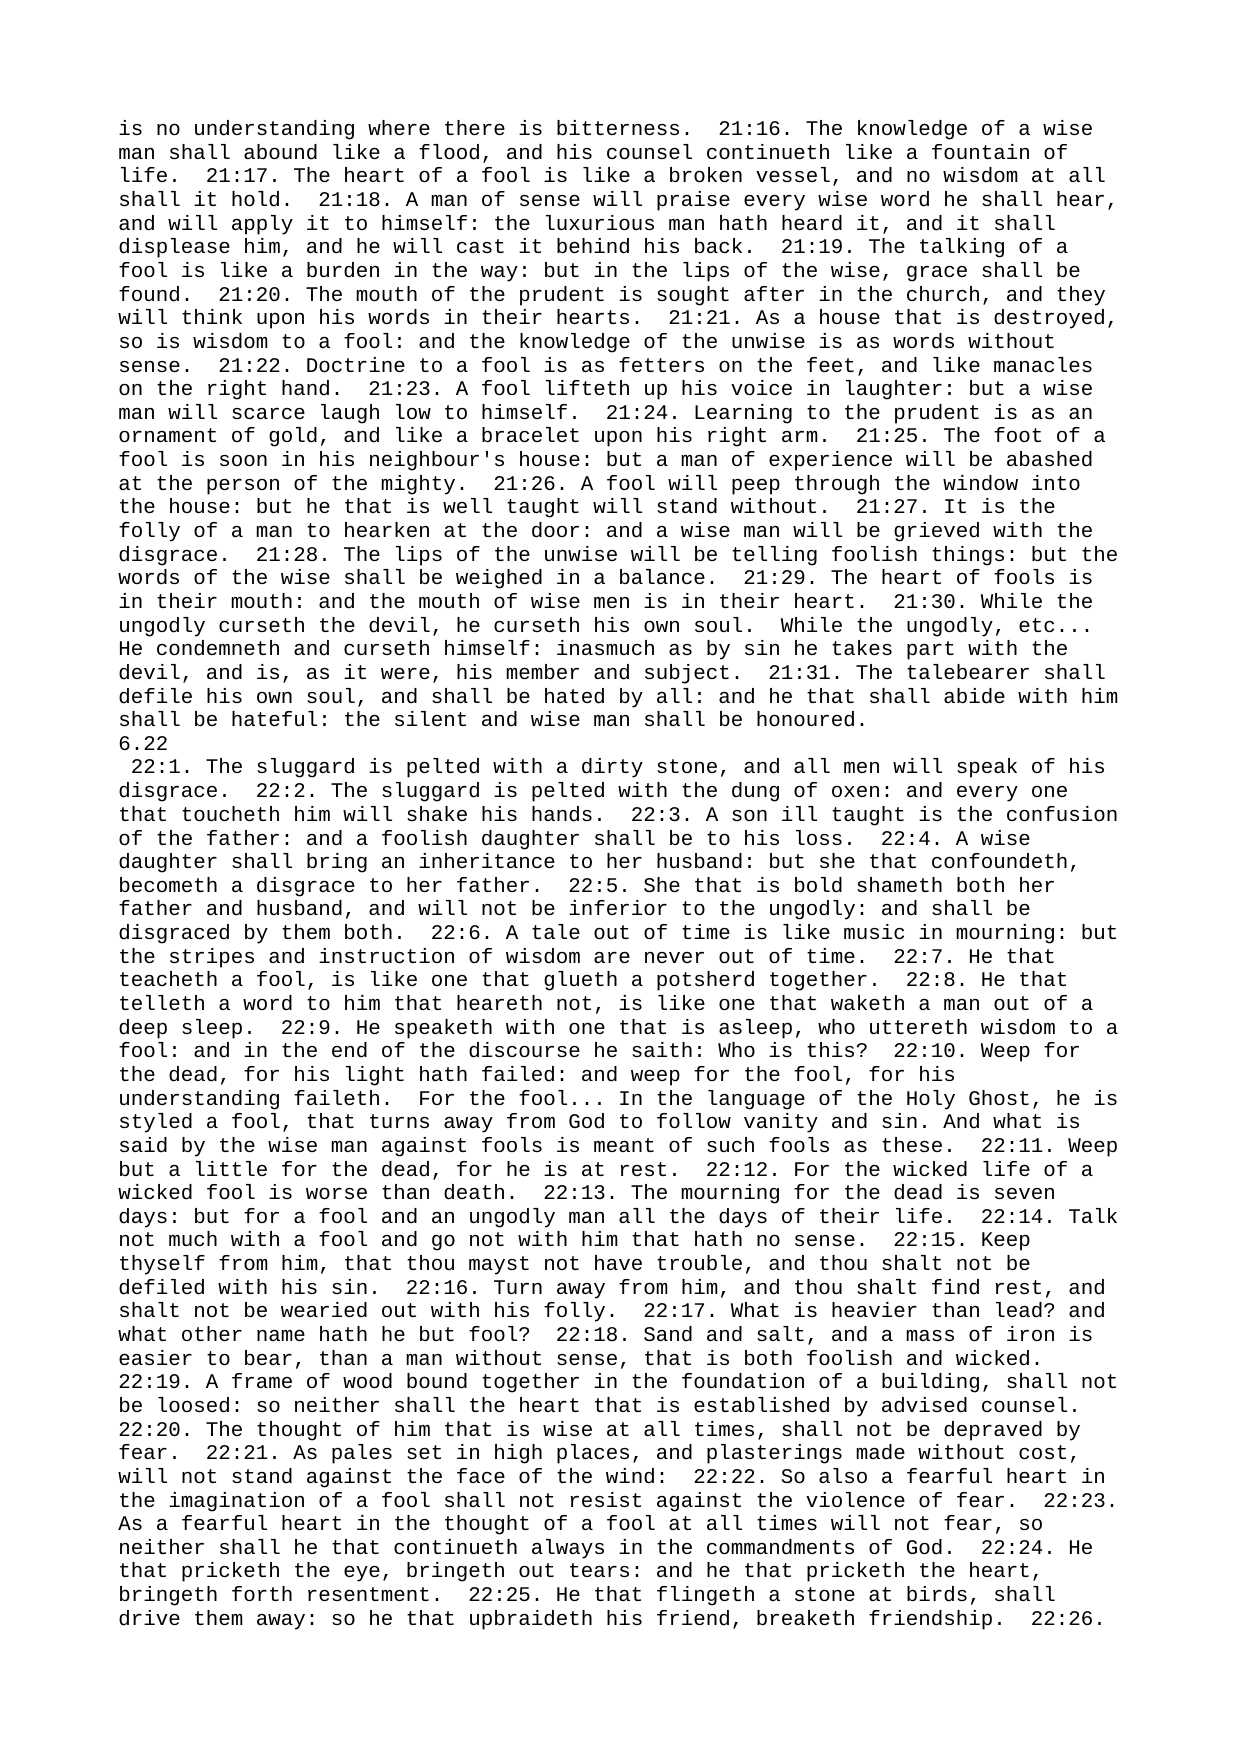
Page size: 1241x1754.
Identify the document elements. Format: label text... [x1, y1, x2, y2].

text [118, 118, 1122, 733]
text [118, 757, 1122, 1631]
text 6.22 [118, 733, 1122, 757]
